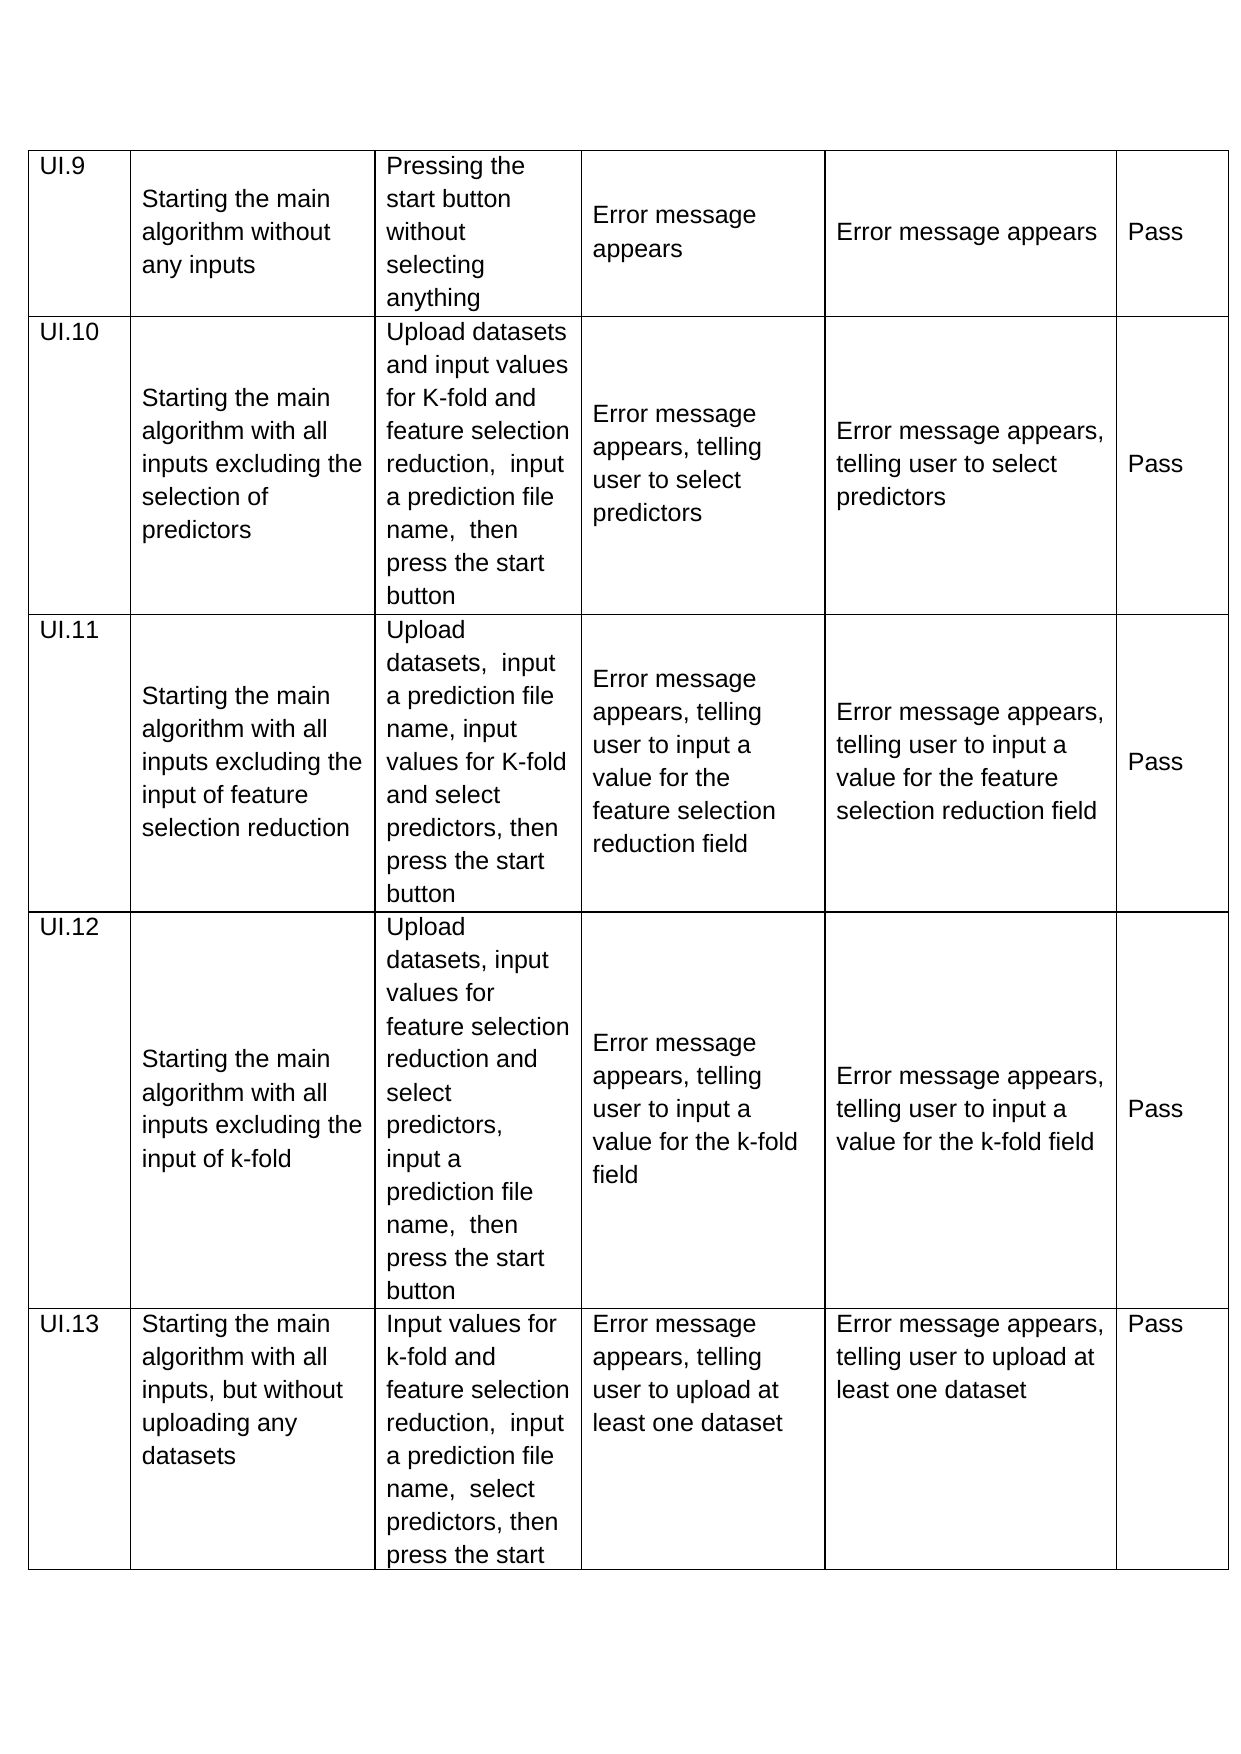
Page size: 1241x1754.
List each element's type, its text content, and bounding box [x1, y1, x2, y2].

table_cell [131, 1309, 374, 1569]
table_cell Error message appears, telling user to input a value for the feature selection reduction field [826, 615, 1116, 911]
table_cell Starting the main algorithm without any inputs [131, 151, 374, 316]
table_cell Pass [1117, 913, 1228, 1308]
table_cell Pass [1117, 151, 1228, 316]
table_cell Pass [1117, 615, 1228, 911]
table_cell Upload datasets, input a prediction file name, input values for K-fold and select predictors, then press the start button [376, 615, 581, 911]
table_cell Error message appears, telling user to input a value for the k-fold field [582, 913, 824, 1308]
table_cell UI.10 [29, 317, 130, 613]
table_cell Error message appears, telling user to select predictors [826, 317, 1116, 613]
table_cell UI.13 [29, 1309, 130, 1569]
table_cell UI.11 [29, 615, 130, 911]
table_cell Upload datasets, input values for feature selection reduction and select predictors, input a prediction file name, then press the start button [376, 913, 581, 1308]
table_cell UI.12 [29, 913, 130, 1308]
table_cell Error message appears [582, 151, 824, 316]
table_cell Pressing the start button without selecting anything [376, 151, 581, 316]
table_cell Error message appears [826, 151, 1116, 316]
table_cell Error message appears, telling user to input a value for the feature selection reduction field [582, 615, 824, 911]
table_cell UI.9 [29, 151, 130, 316]
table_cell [582, 1309, 824, 1569]
table_cell Pass [1117, 1309, 1228, 1569]
table_cell Starting the main algorithm with all inputs excluding the input of feature selection reduction [131, 615, 374, 911]
table_cell Pass [1117, 317, 1228, 613]
table_cell Error message appears, telling user to select predictors [582, 317, 824, 613]
table_cell Starting the main algorithm with all inputs excluding the input of k-fold [131, 913, 374, 1308]
table_cell Starting the main algorithm with all inputs excluding the selection of predictors [131, 317, 374, 613]
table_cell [376, 1309, 581, 1569]
table_cell Upload datasets and input values for K-fold and feature selection reduction, input a prediction file name, then press the start button [376, 317, 581, 613]
table_cell Error message appears, telling user to input a value for the k-fold field [826, 913, 1116, 1308]
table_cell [826, 1309, 1116, 1569]
